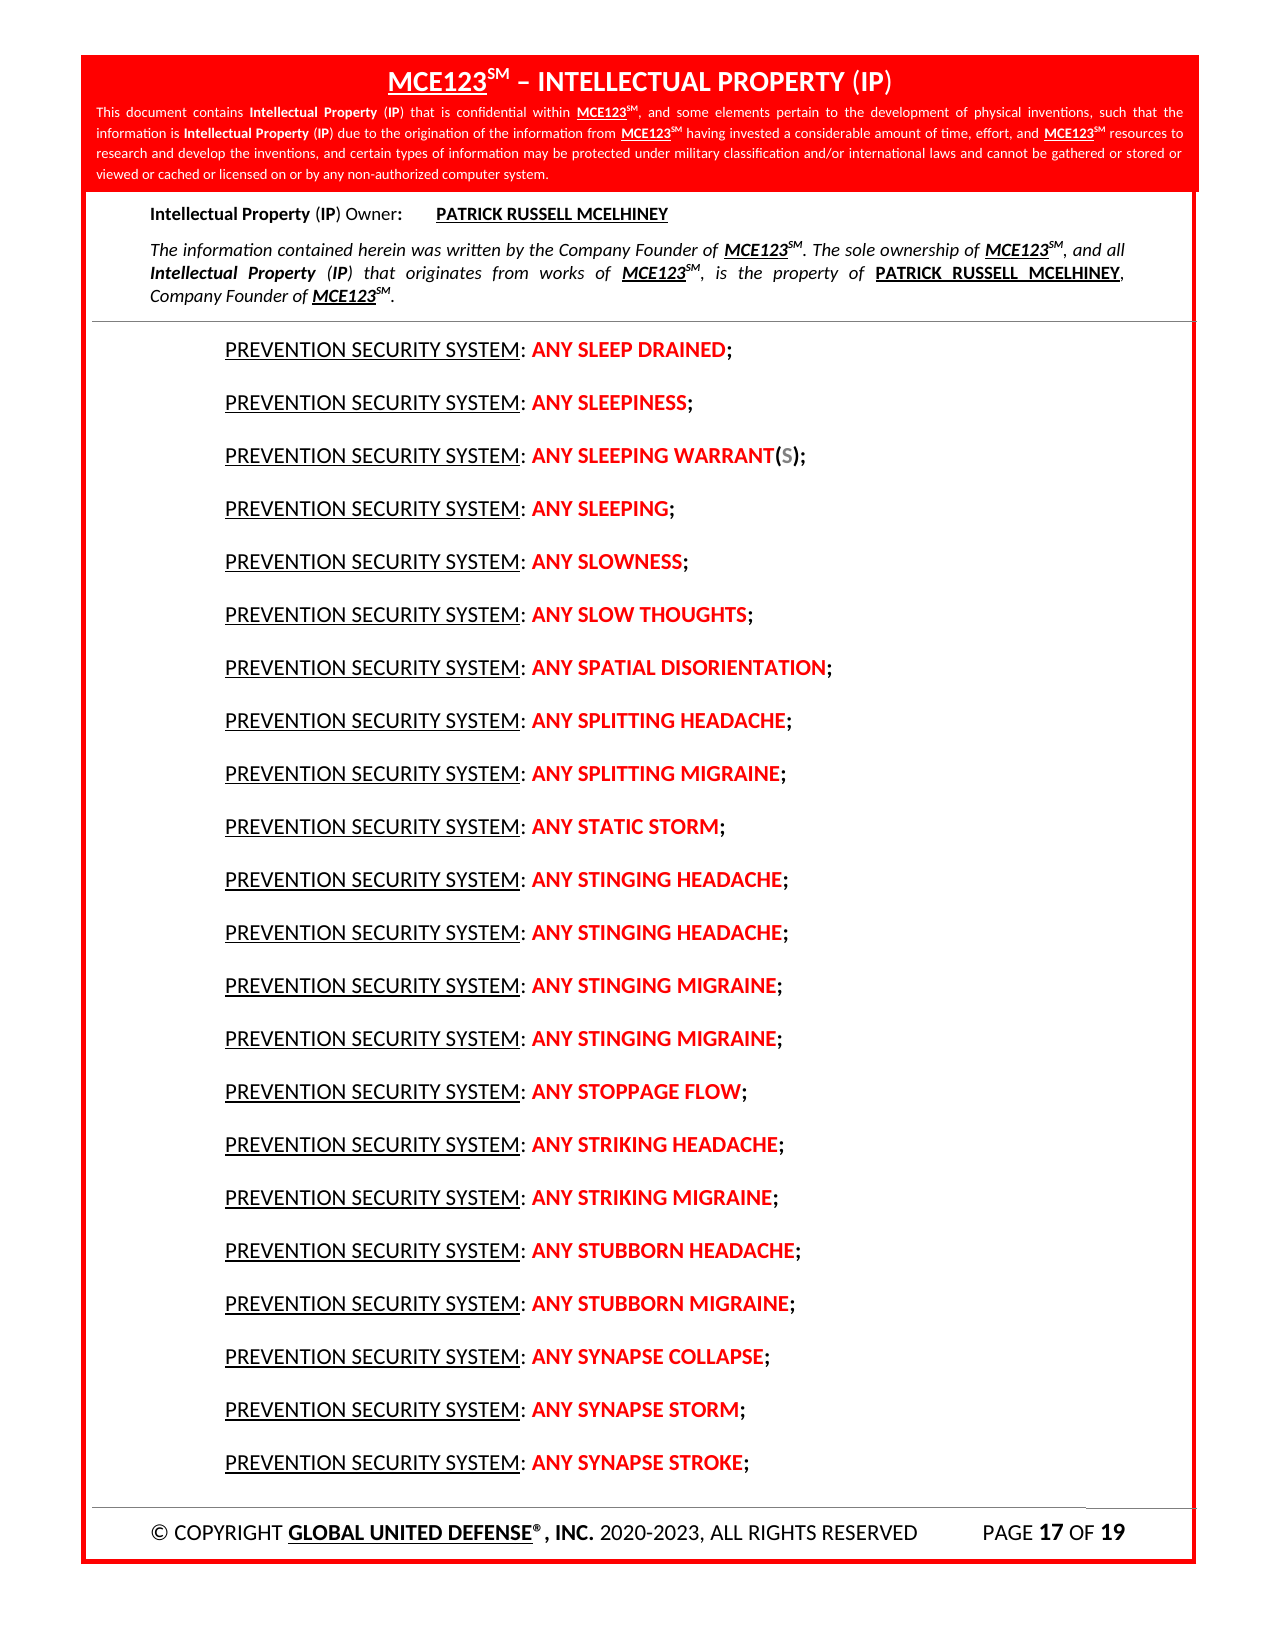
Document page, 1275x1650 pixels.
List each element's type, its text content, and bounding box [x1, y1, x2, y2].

text PREVENTION SECURITY SYSTEM: ANY STRIKING HEADACHE; [187, 1130, 1125, 1158]
text PREVENTION SECURITY SYSTEM: ANY SPLITTING MIGRAINE; [187, 759, 1125, 787]
text PREVENTION SECURITY SYSTEM: ANY STUBBORN MIGRAINE; [187, 1289, 1125, 1317]
text PREVENTION SECURITY SYSTEM: ANY STUBBORN HEADACHE; [187, 1236, 1125, 1264]
text PREVENTION SECURITY SYSTEM: ANY SYNAPSE STORM; [187, 1395, 1125, 1423]
text PREVENTION SECURITY SYSTEM: ANY SYNAPSE COLLAPSE; [187, 1342, 1125, 1370]
text PREVENTION SECURITY SYSTEM: ANY SPLITTING HEADACHE; [187, 706, 1125, 734]
text PREVENTION SECURITY SYSTEM: ANY SYNAPSE STROKE; [187, 1448, 1125, 1476]
text PREVENTION SECURITY SYSTEM: ANY STINGING MIGRAINE; [187, 971, 1125, 999]
text PREVENTION SECURITY SYSTEM: ANY STINGING MIGRAINE; [187, 1024, 1125, 1052]
text PREVENTION SECURITY SYSTEM: ANY STINGING HEADACHE; [187, 918, 1125, 946]
text PREVENTION SECURITY SYSTEM: ANY SLEEPINESS; [187, 388, 1125, 416]
text PREVENTION SECURITY SYSTEM: ANY STOPPAGE FLOW; [187, 1077, 1125, 1105]
text PREVENTION SECURITY SYSTEM: ANY SLOW THOUGHTS; [187, 600, 1125, 628]
text PREVENTION SECURITY SYSTEM: ANY SLEEP DRAINED; [187, 335, 1125, 363]
text PREVENTION SECURITY SYSTEM: ANY STATIC STORM; [187, 812, 1125, 840]
text PREVENTION SECURITY SYSTEM: ANY SLEEPING; [187, 494, 1125, 522]
text PREVENTION SECURITY SYSTEM: ANY STINGING HEADACHE; [187, 865, 1125, 893]
text PREVENTION SECURITY SYSTEM: ANY STRIKING MIGRAINE; [187, 1183, 1125, 1211]
text PREVENTION SECURITY SYSTEM: ANY SLEEPING WARRANT(S); [187, 441, 1125, 469]
text PREVENTION SECURITY SYSTEM: ANY SLOWNESS; [187, 547, 1125, 575]
text PREVENTION SECURITY SYSTEM: ANY SPATIAL DISORIENTATION; [187, 653, 1125, 681]
